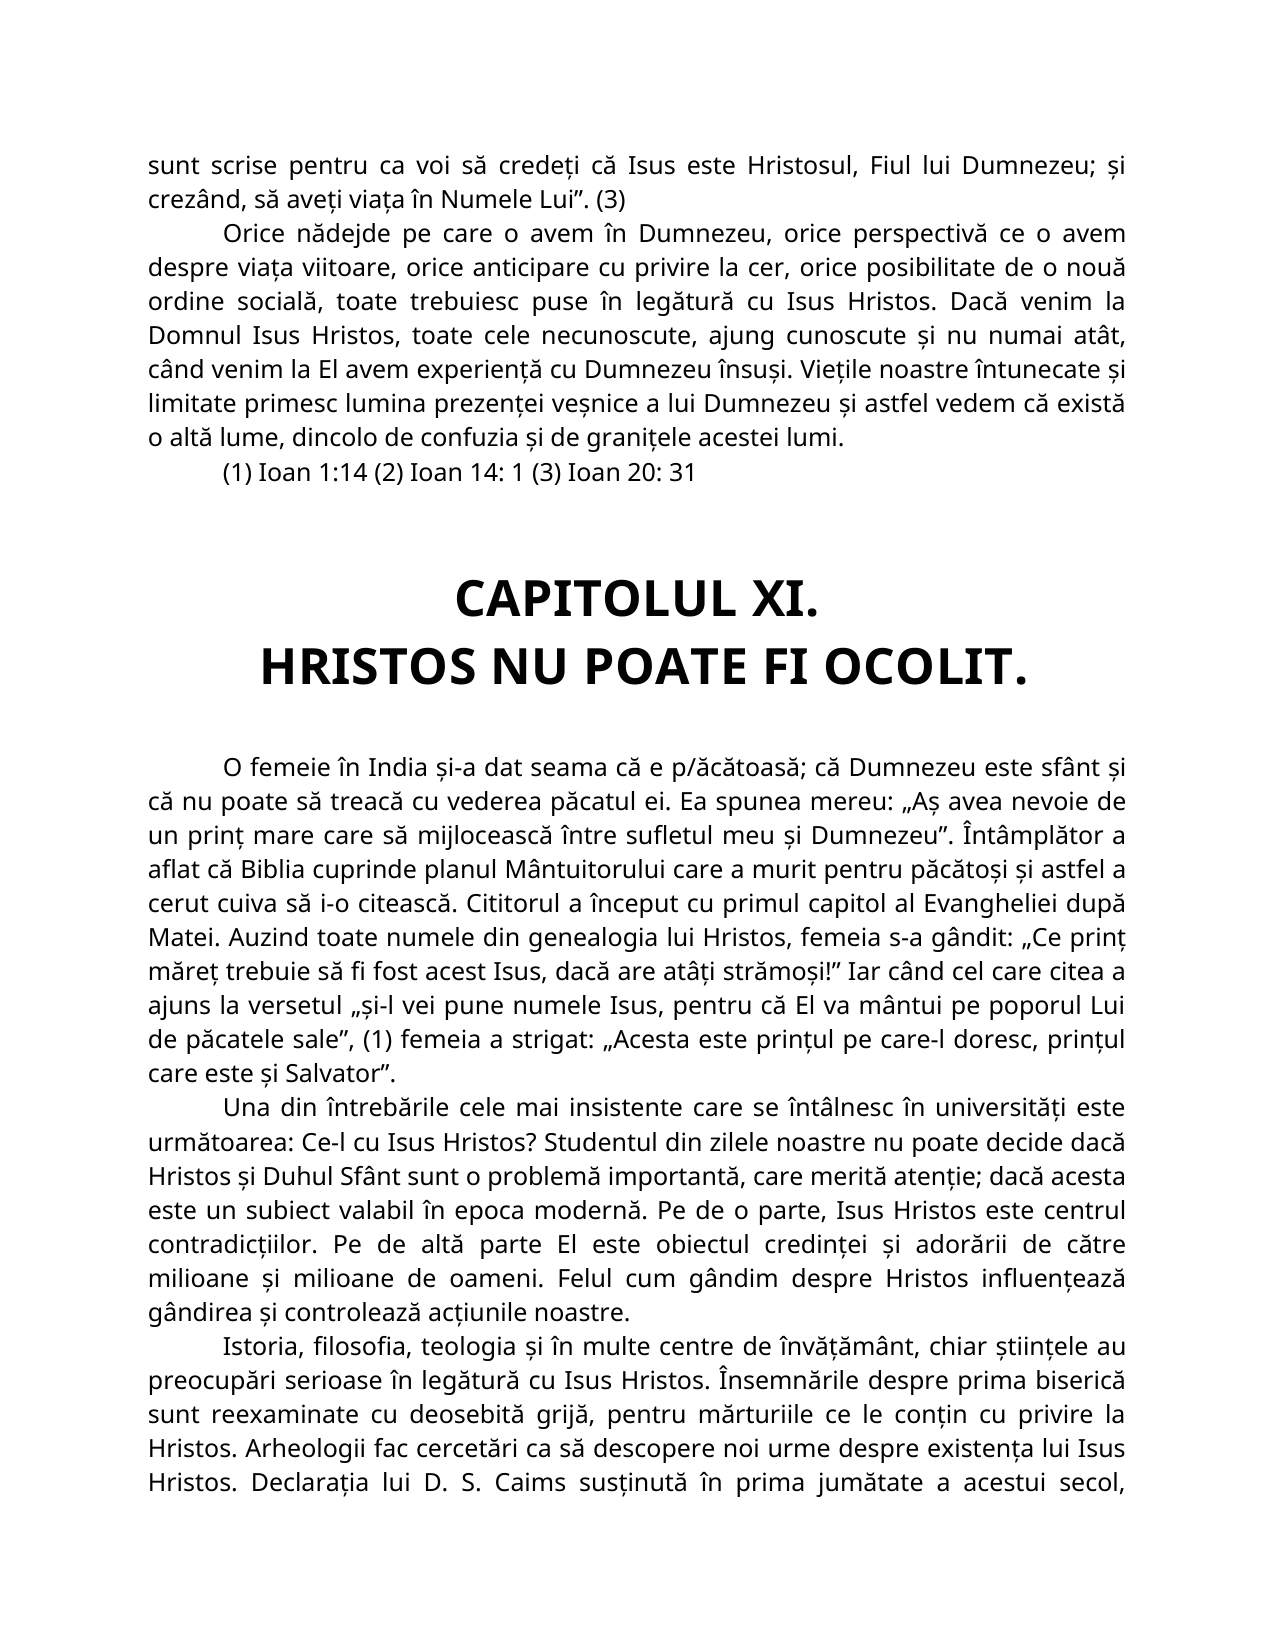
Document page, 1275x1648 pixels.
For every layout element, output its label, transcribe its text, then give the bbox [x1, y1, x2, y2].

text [148, 1328, 1127, 1499]
text Una din întrebările cele mai insistente care se întâlnesc în universităţi este următoarea: Ce-l cu Isus Hristos? Studentul din zilele noastre nu poate decide dacă Hristos şi Duhul Sfânt sunt o problemă importantă, care merită atenţie; dacă acesta este un subiect valabil în epoca modernă. Pe de o parte, Isus Hristos este centrul contradicţiilor. Pe de altă parte El este obiectul credinţei şi adorării de către milioane şi milioane de oameni. Felul cum gândim despre Hristos influenţează gândirea şi controlează acţiunile noastre. [148, 1090, 1127, 1328]
subtitle CAPITOLUL XI. HRISTOS NU POATE FI OCOLIT. [148, 563, 1127, 699]
text O femeie în India şi-a dat seama că e p/ăcătoasă; că Dumnezeu este sfânt şi că nu poate să treacă cu vederea păcatul ei. Ea spunea mereu: „Aş avea nevoie de un prinţ mare care să mijlocească între sufletul meu şi Dumnezeu”. Întâmplător a aflat că Biblia cuprinde planul Mântuitorului care a murit pentru păcătoşi şi astfel a cerut cuiva să i-o citească. Cititorul a început cu primul capitol al Evangheliei după Matei. Auzind toate numele din genealogia lui Hristos, femeia s-a gândit: „Ce prinţ măreţ trebuie să fi fost acest Isus, dacă are atâţi strămoşi!” Iar când cel care citea a ajuns la versetul „şi-l vei pune numele Isus, pentru că El va mântui pe poporul Lui de păcatele sale”, (1) femeia a strigat: „Acesta este prinţul pe care-l doresc, prinţul care este şi Salvator”. [148, 749, 1127, 1090]
text Orice nădejde pe care o avem în Dumnezeu, orice perspectivă ce o avem despre viaţa viitoare, orice anticipare cu privire la cer, orice posibilitate de o nouă ordine socială, toate trebuiesc puse în legătură cu Isus Hristos. Dacă venim la Domnul Isus Hristos, toate cele necunoscute, ajung cunoscute şi nu numai atât, când venim la El avem experienţă cu Dumnezeu însuşi. Vieţile noastre întunecate şi limitate primesc lumina prezenţei veşnice a lui Dumnezeu şi astfel vedem că există o altă lume, dincolo de confuzia şi de graniţele acestei lumi. [148, 216, 1127, 454]
text (1) Ioan 1:14 (2) Ioan 14: 1 (3) Ioan 20: 31 [148, 454, 1127, 488]
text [148, 148, 1127, 216]
